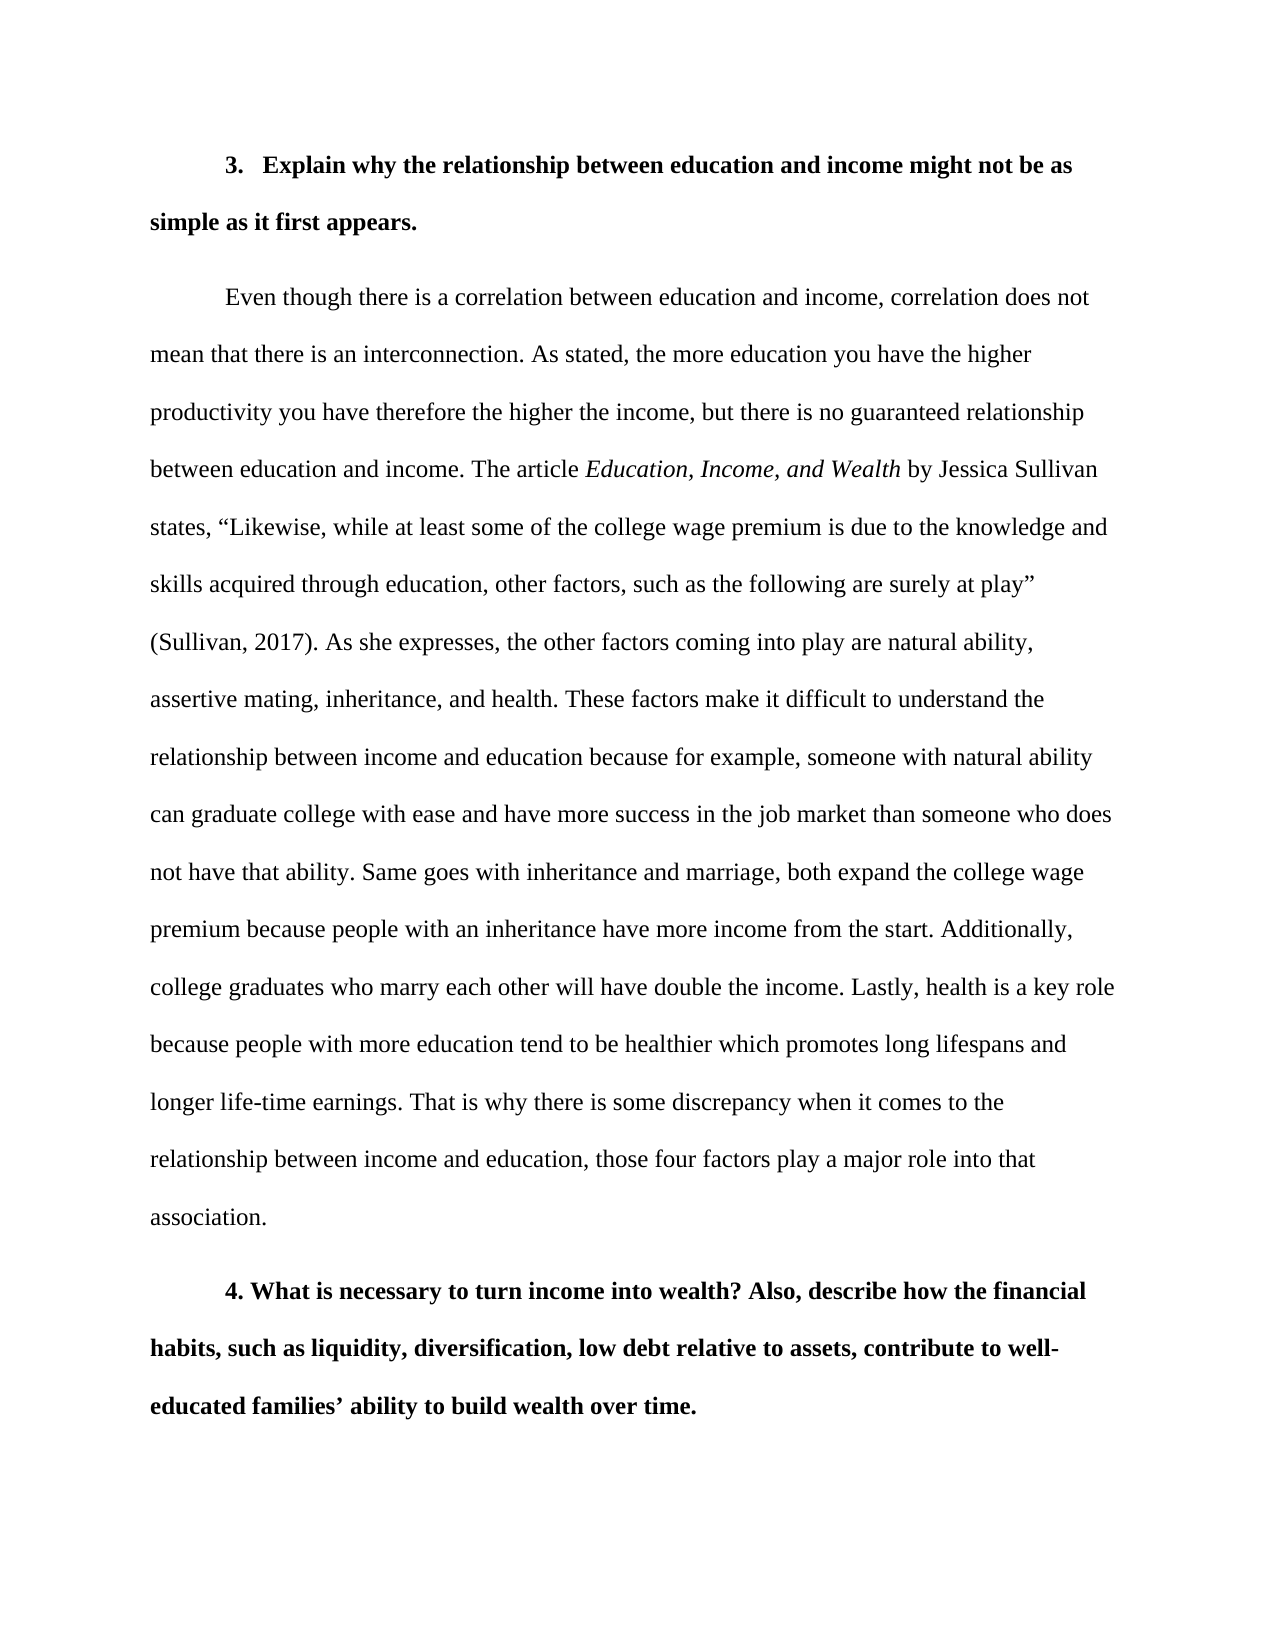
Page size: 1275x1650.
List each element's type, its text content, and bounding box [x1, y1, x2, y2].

text 3. Explain why the relationship between education and income might not be as simple as it first appears. [150, 150, 1125, 236]
text 4. What is necessary to turn income into wealth? Also, describe how the financial habits, such as liquidity, diversification, low debt relative to assets, contribute to well-educated families’ ability to build wealth over time. [150, 1276, 1125, 1419]
text Even though there is a correlation between education and income, correlation does not mean that there is an interconnection. As stated, the more education you have the higher productivity you have therefore the higher the income, but there is no guaranteed relationship between education and income. The article Education, Income, and Wealth by Jessica Sullivan states, “Likewise, while at least some of the college wage premium is due to the knowledge and skills acquired through education, other factors, such as the following are surely at play” (Sullivan, 2017). As she expresses, the other factors coming into play are natural ability, assertive mating, inheritance, and health. These factors make it difficult to understand the relationship between income and education because for example, someone with natural ability can graduate college with ease and have more success in the job market than someone who does not have that ability. Same goes with inheritance and marriage, both expand the college wage premium because people with an inheritance have more income from the start. Additionally, college graduates who marry each other will have double the income. Lastly, health is a key role because people with more education tend to be healthier which promotes long lifespans and longer life-time earnings. That is why there is some discrepancy when it comes to the relationship between income and education, those four factors play a major role into that association. [150, 282, 1125, 1230]
